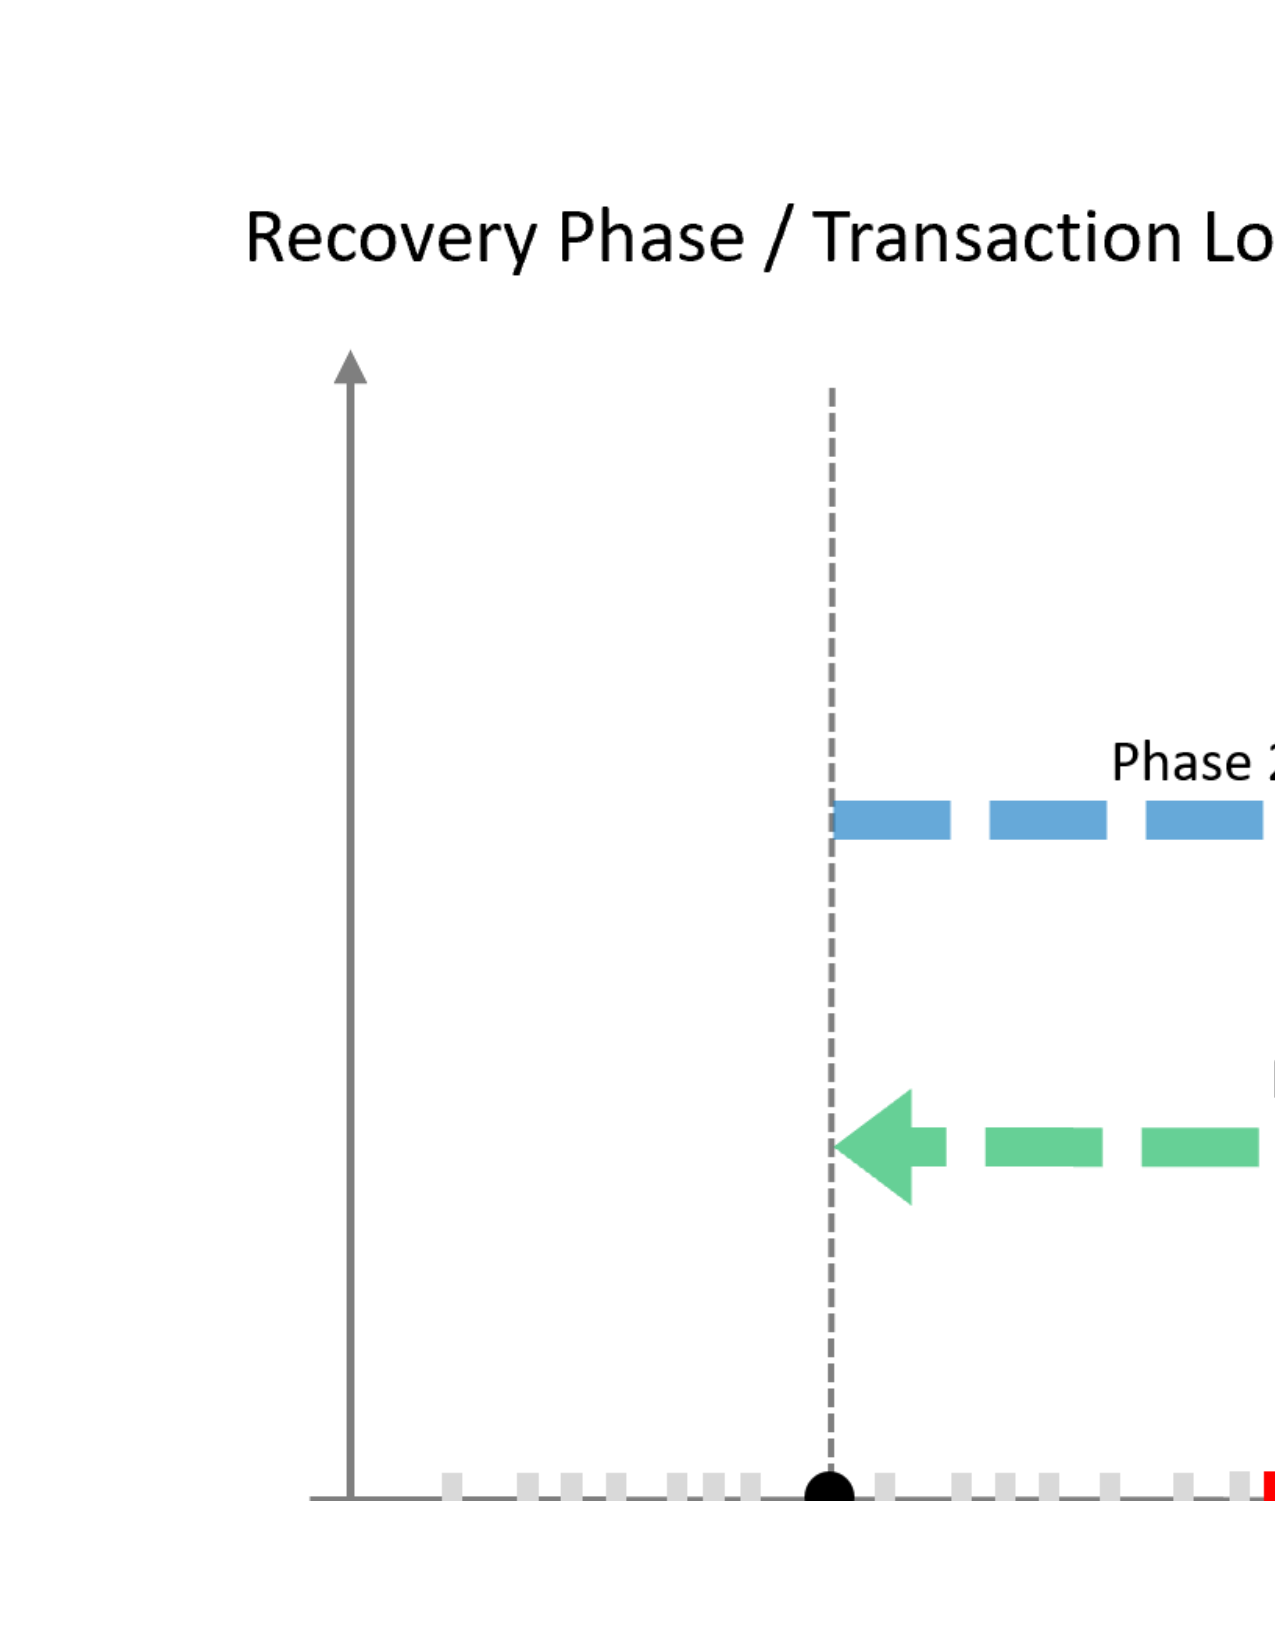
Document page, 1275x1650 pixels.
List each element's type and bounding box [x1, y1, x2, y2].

picture [150, 150, 1275, 1501]
